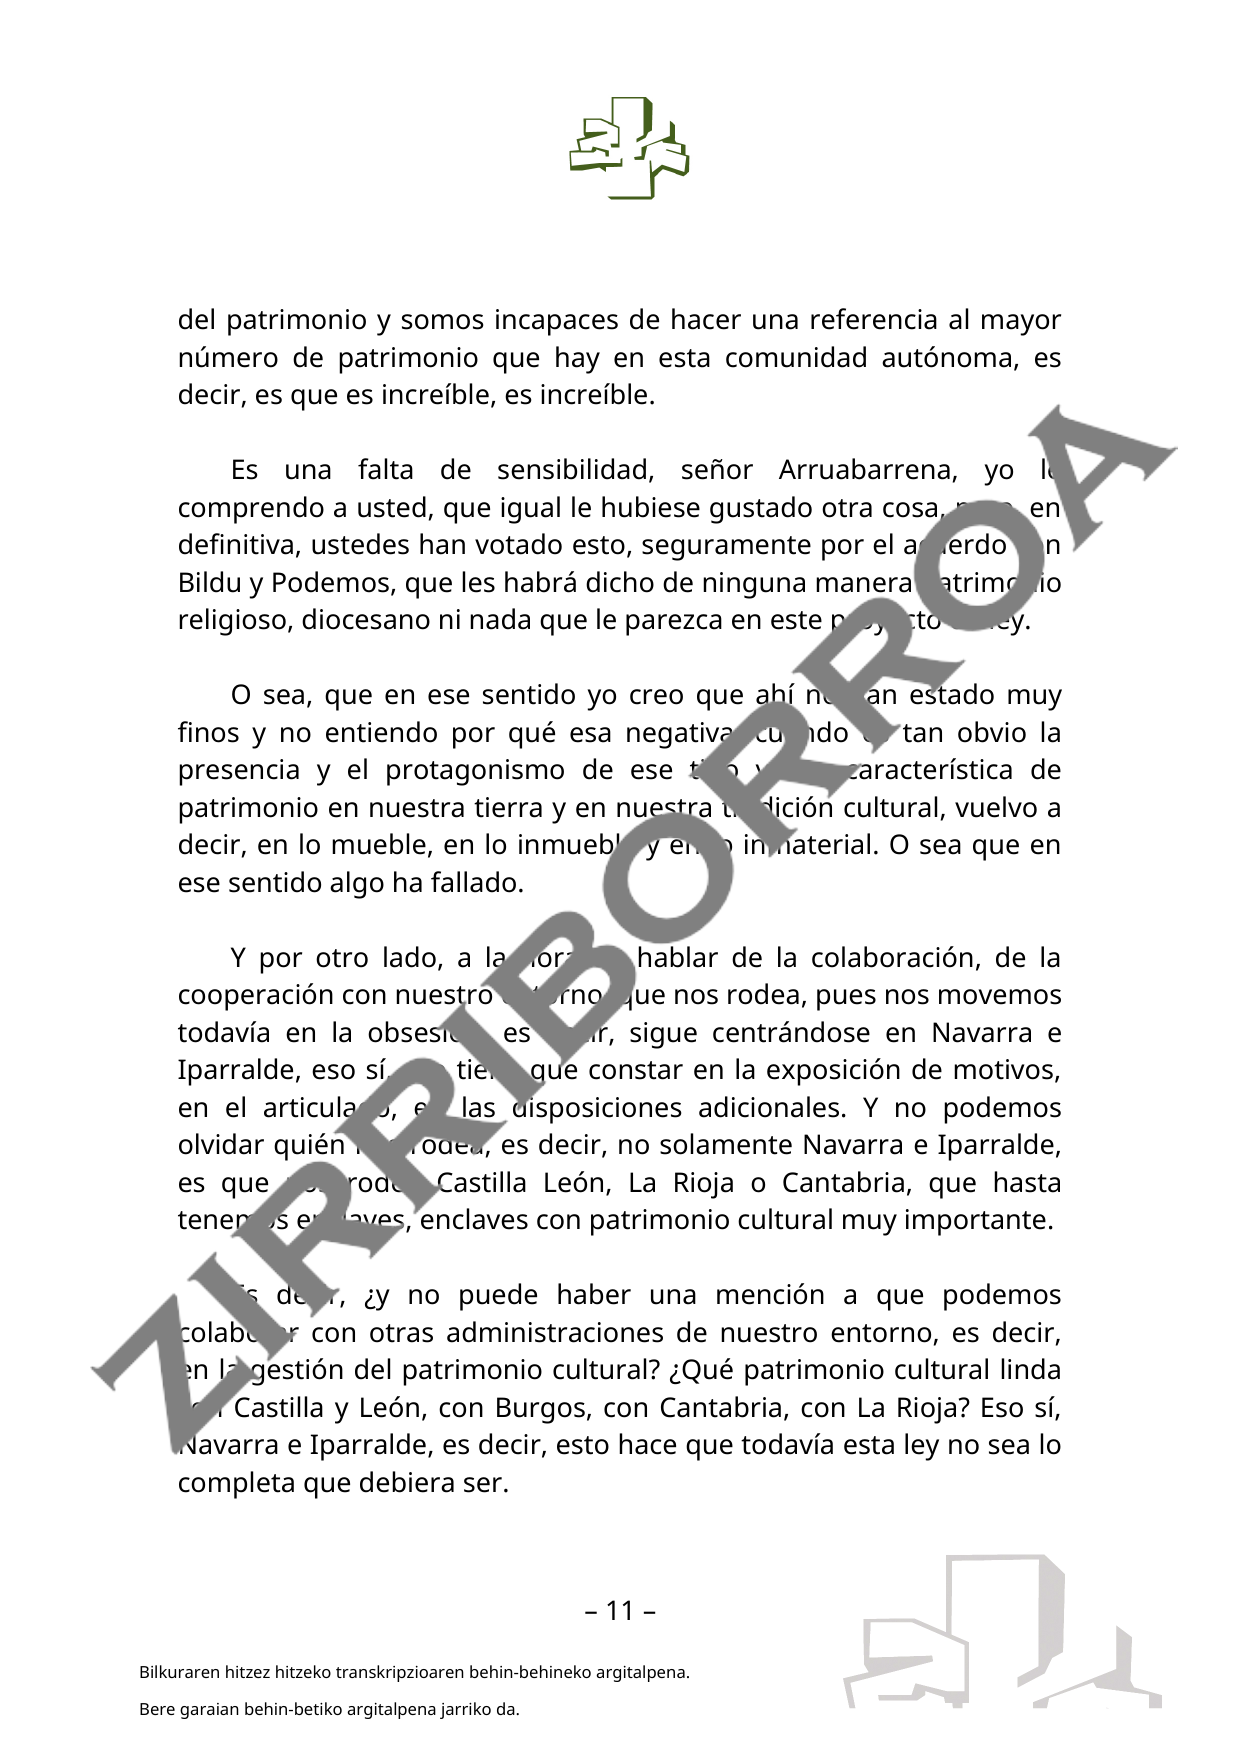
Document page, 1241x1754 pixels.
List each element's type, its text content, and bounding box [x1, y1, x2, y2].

text Es decir, ¿y no puede haber una mención a que podemos colaborar con otras administraciones de nuestro entorno, es decir, en la gestión del patrimonio cultural? ¿Qué patrimonio cultural linda con Castilla y León, con Burgos, con Cantabria, con La Rioja? Eso sí, Navarra e Iparralde, es decir, esto hace que todavía esta ley no sea lo completa que debiera ser. [177, 1275, 1063, 1500]
picture [540, 74, 718, 223]
text Y por otro lado, a la hora de hablar de la colaboración, de la cooperación con nuestro entorno, que nos rodea, pues nos movemos todavía en la obsesión, es decir, sigue centrándose en Navarra e Iparralde, eso sí, eso tiene que constar en la exposición de motivos, en el articulado, en las disposiciones adicionales. Y no podemos olvidar quién nos rodea, es decir, no solamente Navarra e Iparralde, es que nos rodea Castilla León, La Rioja o Cantabria, que hasta tenemos enclaves, enclaves con patrimonio cultural muy importante. [177, 937, 1063, 1237]
text Es una falta de sensibilidad, señor Arruabarrena, yo le comprendo a usted, que igual le hubiese gustado otra cosa, pero, en definitiva, ustedes han votado esto, seguramente por el acuerdo con Bildu y Podemos, que les habrá dicho de ninguna manera patrimonio religioso, diocesano ni nada que le parezca en este proyecto de ley. [177, 450, 1063, 637]
picture [797, 1491, 1169, 1710]
text O sea, que en ese sentido yo creo que ahí no han estado muy finos y no entiendo por qué esa negativa, cuando es tan obvio la presencia y el protagonismo de ese tipo y esa característica de patrimonio en nuestra tierra y en nuestra tradición cultural, vuelvo a decir, en lo mueble, en lo inmueble y en lo inmaterial. O sea que en ese sentido algo ha fallado. [177, 675, 1063, 900]
